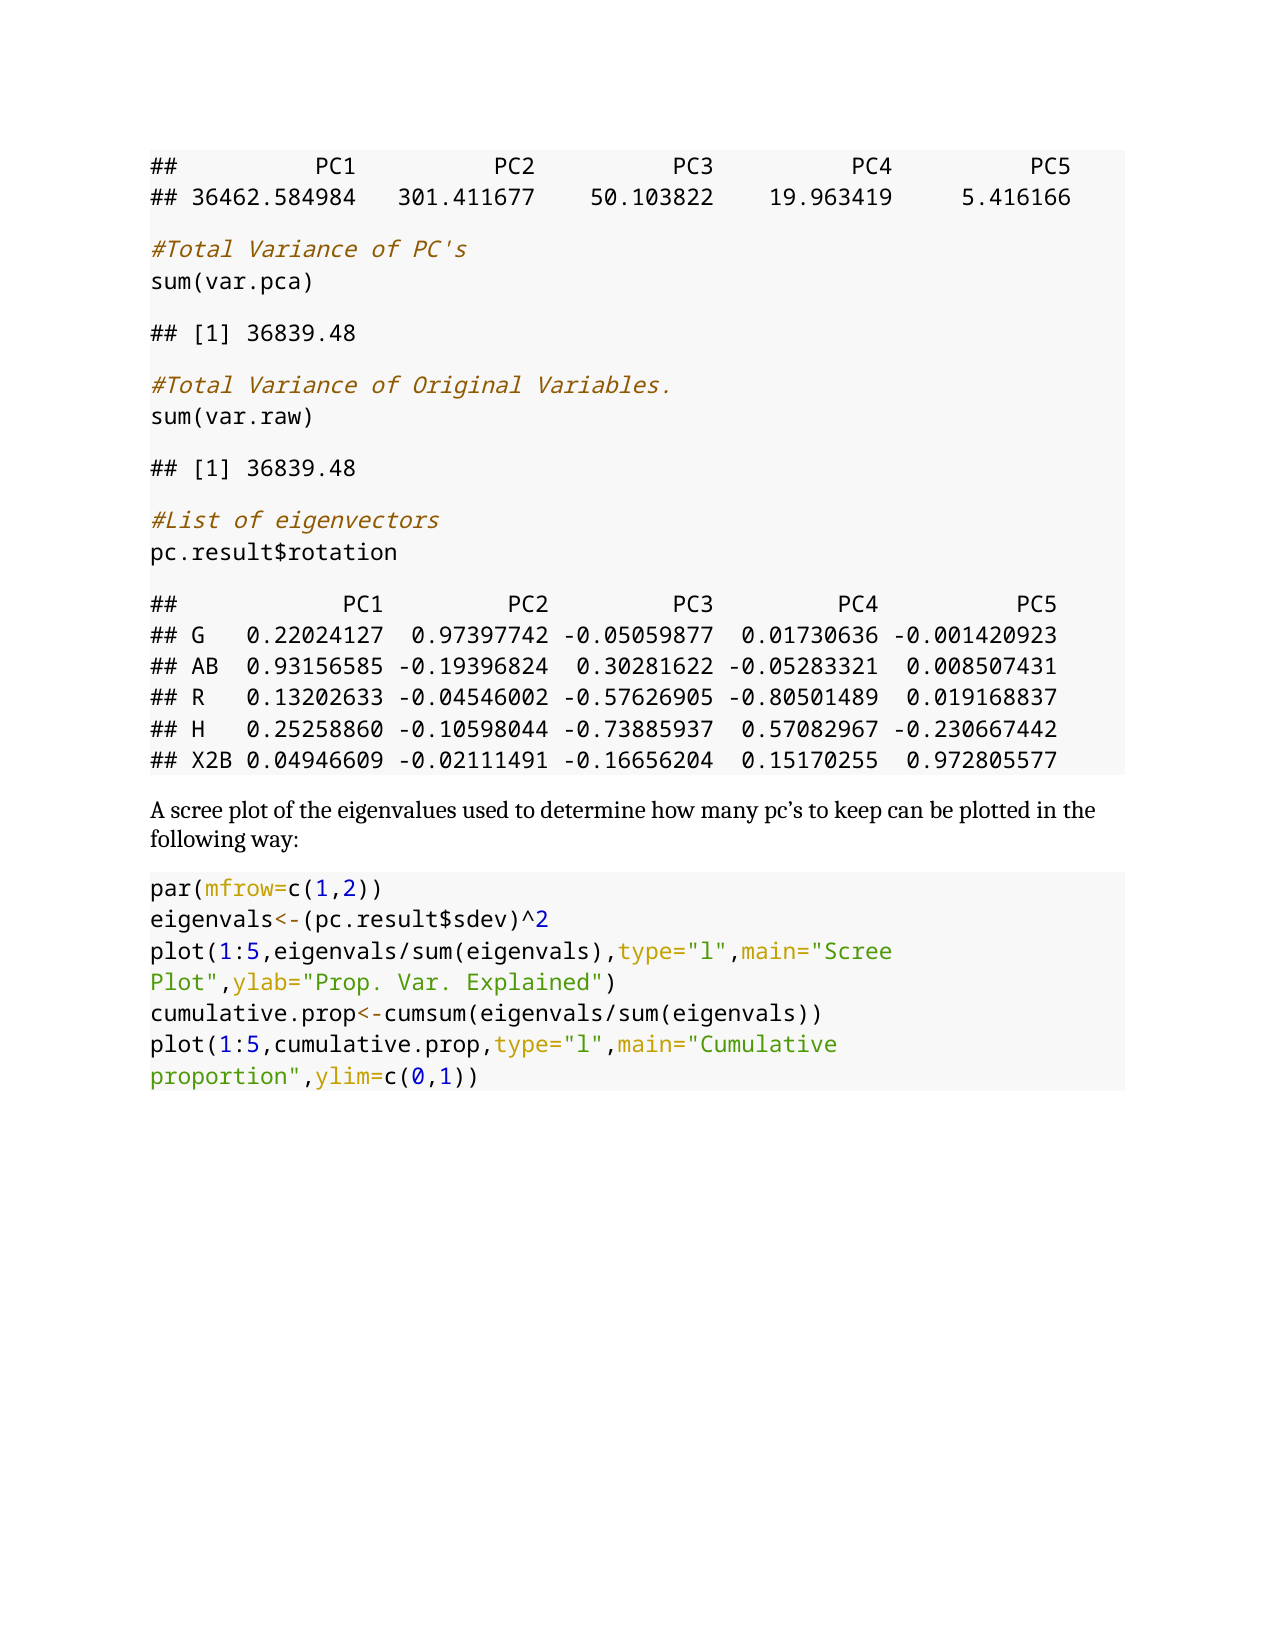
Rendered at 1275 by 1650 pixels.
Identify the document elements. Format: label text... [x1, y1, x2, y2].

text ## [1] 36839.48 [150, 452, 1125, 483]
text ## PC1 PC2 PC3 PC4 PC5 ## 36462.584984 301.411677 50.103822 19.963419 5.416166 [150, 150, 1125, 212]
text A scree plot of the eigenvalues used to determine how many pc’s to keep can be plotted in the following way: [150, 796, 1125, 853]
text ## PC1 PC2 PC3 PC4 PC5 ## G 0.22024127 0.97397742 -0.05059877 0.01730636 -0.001420923 ## AB 0.93156585 -0.19396824 0.30281622 -0.05283321 0.008507431 ## R 0.13202633 -0.04546002 -0.57626905 -0.80501489 0.019168837 ## H 0.25258860 -0.10598044 -0.73885937 0.57082967 -0.230667442 ## X2B 0.04946609 -0.02111491 -0.16656204 0.15170255 0.972805577 [150, 587, 1125, 775]
text #Total Variance of Original Variables. sum(var.raw) [315, 369, 1125, 431]
text ## [1] 36839.48 [150, 317, 1125, 348]
text #List of eigenvectors pc.result$rotation [397, 504, 1125, 567]
text #Total Variance of PC's sum(var.pca) [150, 233, 1125, 296]
text par(mfrow=c(1,2)) eigenvals<-(pc.result$sdev)^2 plot(1:5,eigenvals/sum(eigenvals),type="l",main="Scree Plot",ylab="Prop. Var. Explained") cumulative.prop<-cumsum(eigenvals/sum(eigenvals)) plot(1:5,cumulative.prop,type="l",main="Cumulative proportion",ylim=c(0,1)) [150, 872, 1125, 1091]
